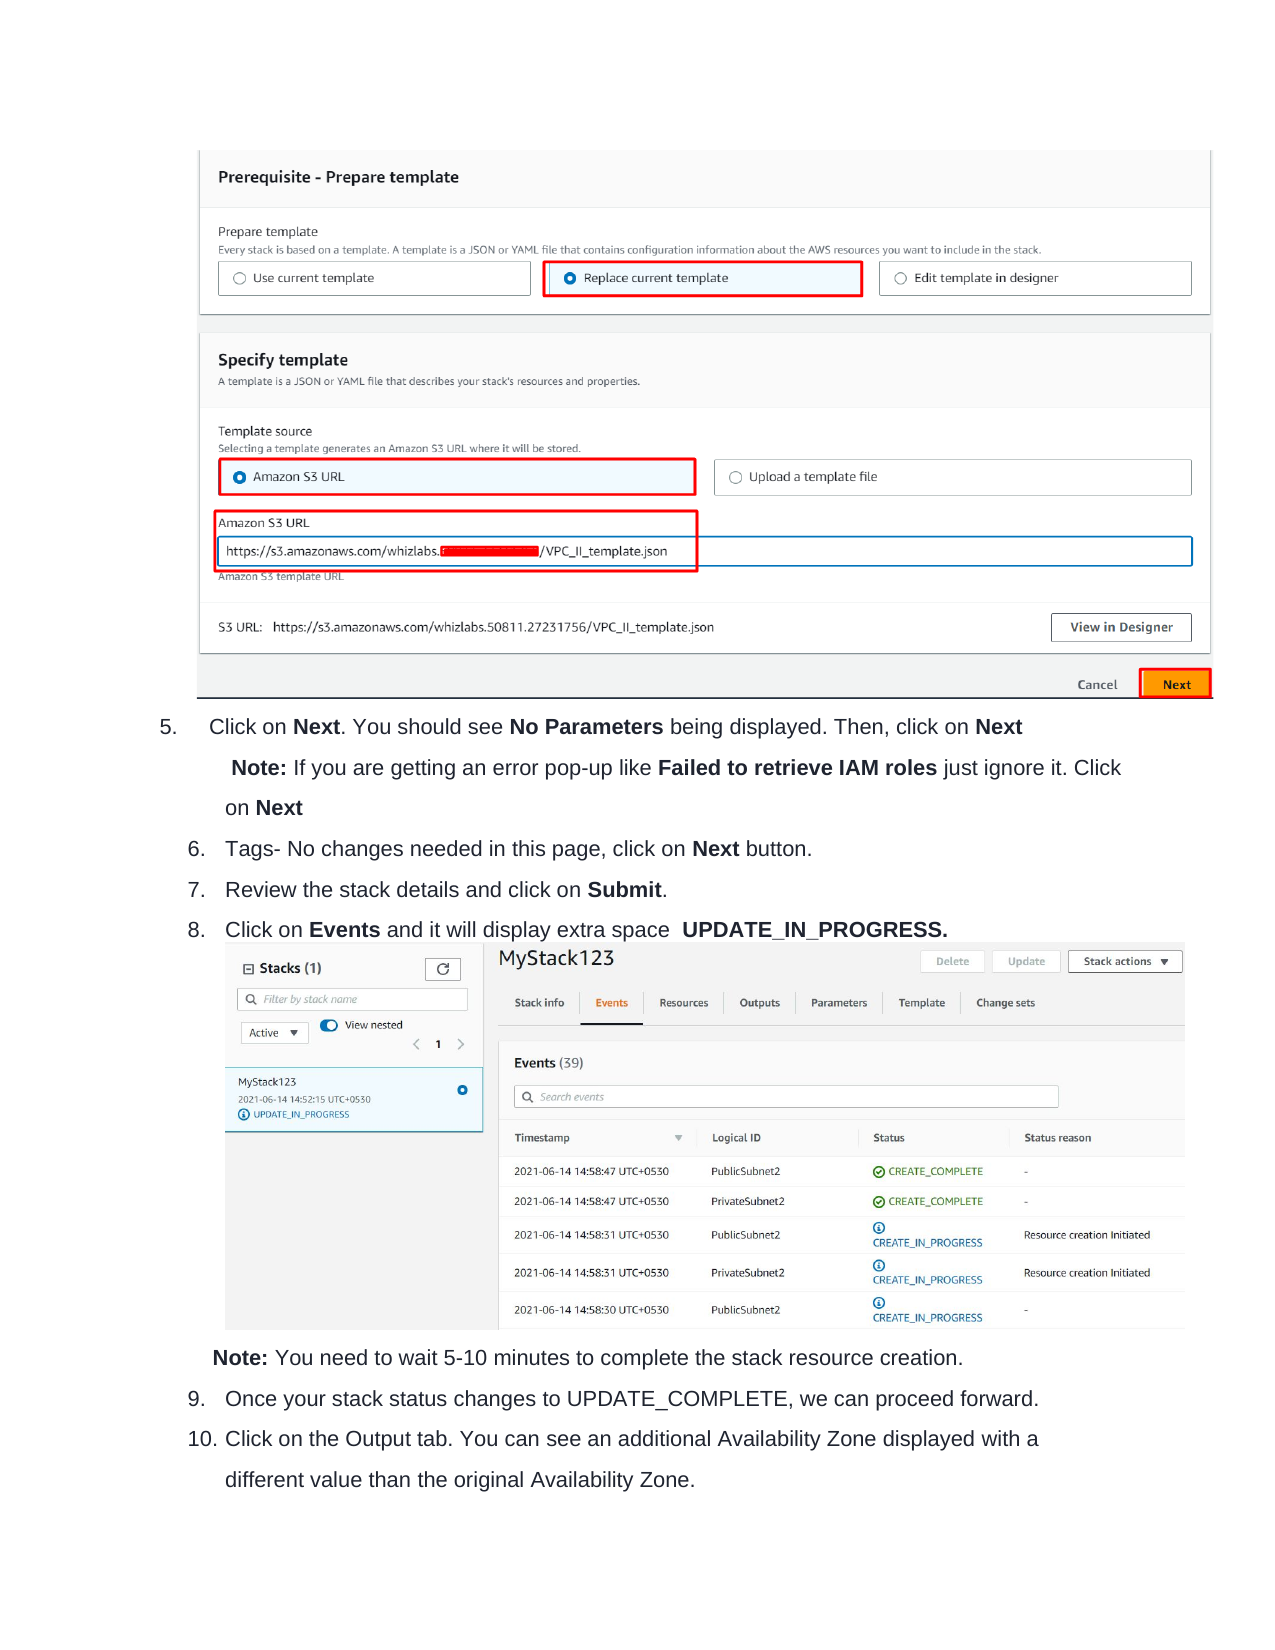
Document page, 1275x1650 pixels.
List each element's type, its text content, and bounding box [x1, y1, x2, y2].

picture [196, 150, 1214, 699]
list Click on Next. You should see No Parameters being displayed. Then, click on Next [159, 699, 1078, 739]
list Click on the Output tab. You can see an additional Availability Zone displayed with a different value than the original Availability Zone. [187, 1411, 1078, 1492]
text Note: You need to wait 5-10 minutes to complete the stack resource creation. [212, 1329, 1125, 1370]
list Click on Events and it will display extra space UPDATE_IN_PROGRESS. [187, 902, 1078, 942]
list Review the stack details and click on Submit. [187, 861, 1078, 902]
text Note: If you are getting an error pop-up like Failed to retrieve IAM roles just ignore it. Click on Next [225, 739, 1125, 821]
picture [225, 942, 1185, 1330]
list Tags- No changes needed in this page, click on Next button. [187, 821, 1078, 861]
list Once your stack status changes to UPDATE_COMPLETE, we can proceed forward. [187, 1370, 1078, 1411]
